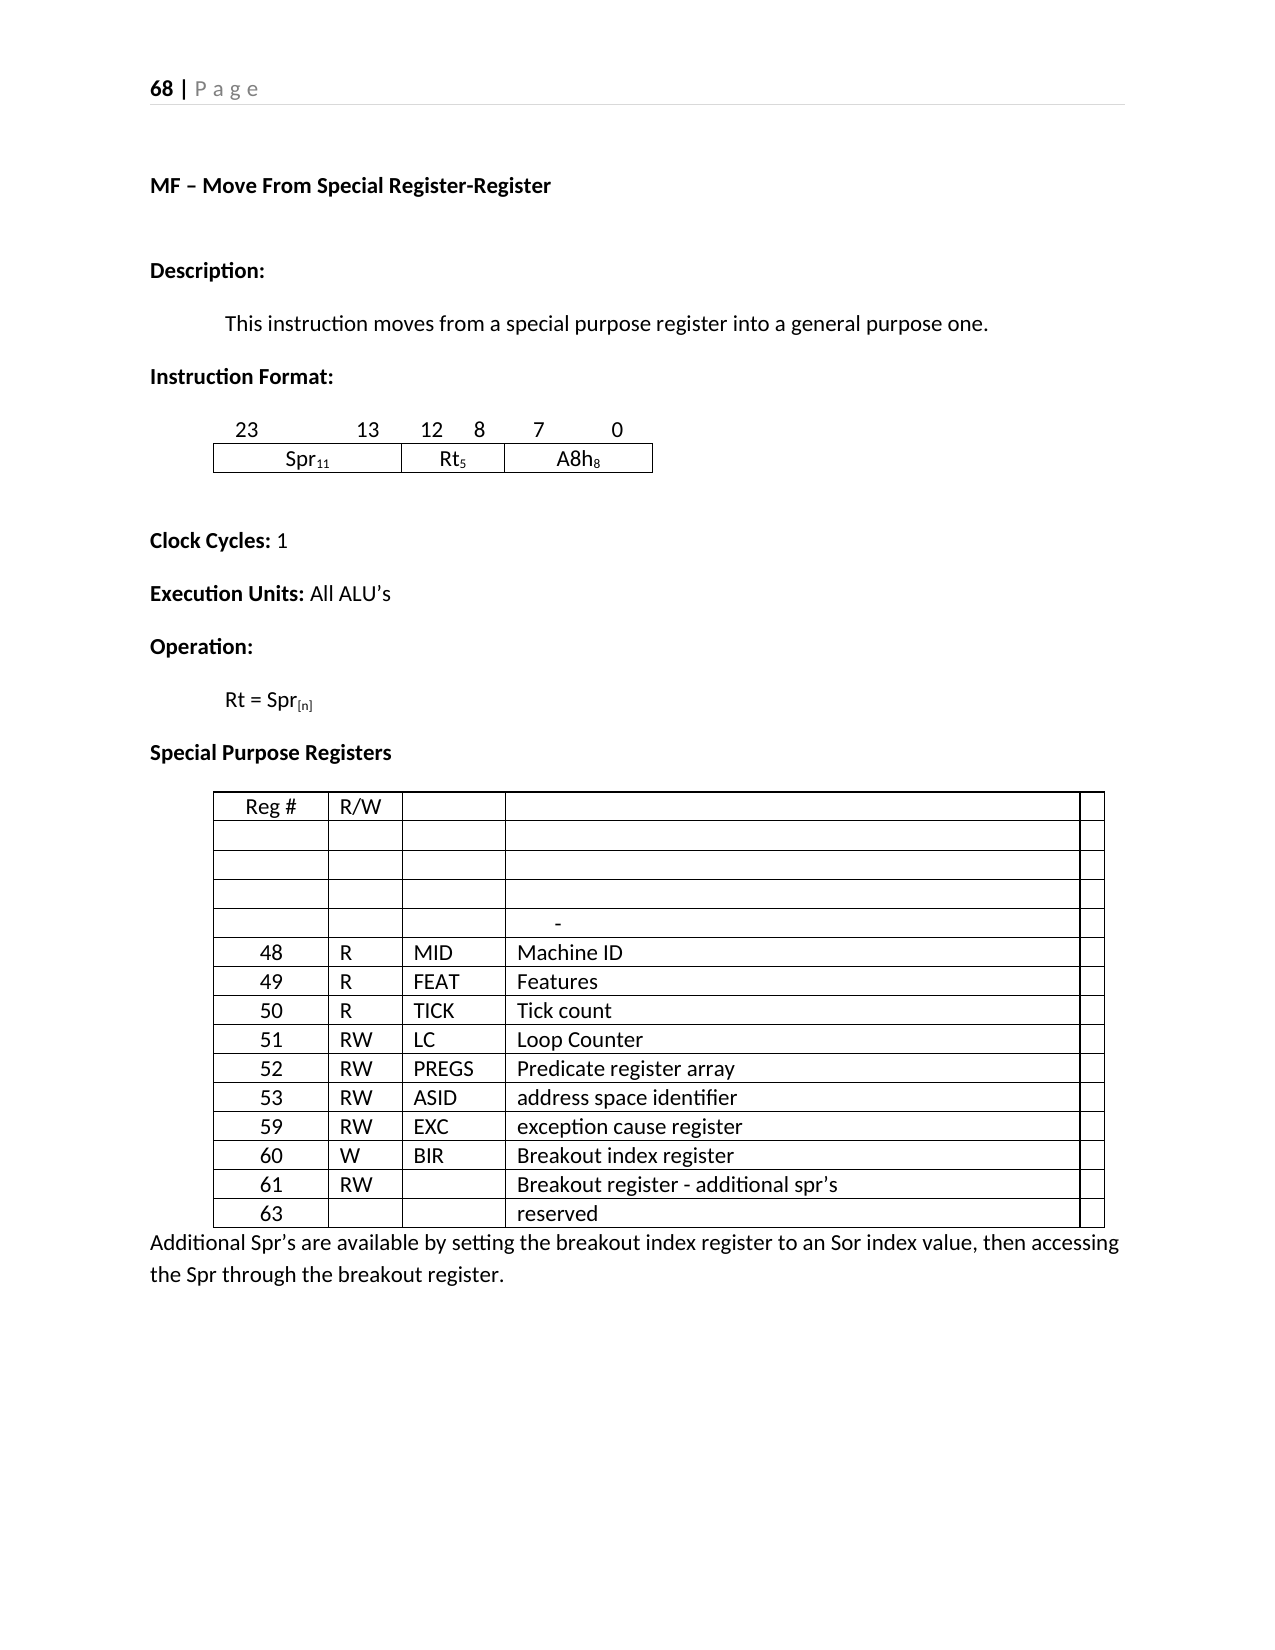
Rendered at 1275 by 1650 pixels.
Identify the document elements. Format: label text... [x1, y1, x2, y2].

table_cell [1081, 1170, 1104, 1198]
table_cell [403, 909, 505, 937]
table_cell BIR [403, 1141, 505, 1169]
table_cell [329, 880, 402, 908]
subtitle MF – Move From Special Register-Register [150, 171, 1125, 199]
table_cell [1081, 909, 1104, 937]
table_cell [1081, 1083, 1104, 1111]
table_cell A8h8 [505, 444, 652, 472]
table_header R/W [329, 793, 402, 820]
table_cell RW [329, 1054, 402, 1082]
table_cell 53 [214, 1083, 328, 1111]
table_cell [506, 909, 1079, 937]
table_cell LC [403, 1025, 505, 1053]
table_cell [506, 851, 1079, 878]
table_cell [214, 821, 328, 849]
table_header 7 0 [504, 415, 652, 443]
table_cell MID [403, 938, 505, 966]
table_cell 60 [214, 1141, 328, 1169]
table_cell R [329, 996, 402, 1024]
table_cell Rt5 [402, 444, 504, 472]
table_cell W [329, 1141, 402, 1169]
table_cell [1081, 938, 1104, 966]
table_cell PREGS [403, 1054, 505, 1082]
table_cell [403, 851, 505, 878]
table_cell [1081, 1141, 1104, 1169]
table_cell [329, 909, 402, 937]
table_cell [1081, 1054, 1104, 1082]
table_cell RW [329, 1112, 402, 1140]
table_cell RW [329, 1083, 402, 1111]
table_cell Breakout index register [506, 1141, 1079, 1169]
table_cell FEAT [403, 967, 505, 995]
table_cell Breakout register - additional spr’s [506, 1170, 1079, 1198]
table_cell [1081, 851, 1104, 878]
text This instruction moves from a special purpose register into a general purpose one. [225, 309, 1125, 337]
table_cell [1081, 821, 1104, 849]
table_cell [1081, 996, 1104, 1024]
table_cell [214, 909, 328, 937]
text Execution Units: All ALU’s [150, 579, 1125, 607]
table_cell 61 [214, 1170, 328, 1198]
table_cell [403, 1199, 505, 1227]
table_cell [214, 880, 328, 908]
text Description: [150, 256, 1125, 284]
table_cell [403, 880, 505, 908]
table_cell [329, 851, 402, 878]
table_header 23 13 [214, 415, 401, 443]
table_cell 48 [214, 938, 328, 966]
table_cell RW [329, 1170, 402, 1198]
table_cell address space identifier [506, 1083, 1079, 1111]
table_cell exception cause register [506, 1112, 1079, 1140]
table_header [403, 793, 505, 820]
table_cell Spr11 [214, 444, 401, 472]
text Instruction Format: [150, 362, 1125, 390]
table_cell RW [329, 1025, 402, 1053]
text Clock Cycles: 1 [150, 526, 1125, 554]
table_cell EXC [403, 1112, 505, 1140]
table_cell [1081, 967, 1104, 995]
table_cell [1081, 880, 1104, 908]
table_cell ASID [403, 1083, 505, 1111]
table_header [506, 793, 1079, 820]
table_cell 52 [214, 1054, 328, 1082]
table_cell Features [506, 967, 1079, 995]
table_cell Predicate register array [506, 1054, 1079, 1082]
table_cell 50 [214, 996, 328, 1024]
table_cell [403, 821, 505, 849]
table_cell [506, 821, 1079, 849]
table_cell R [329, 938, 402, 966]
table_cell 63 [214, 1199, 328, 1227]
table_cell 51 [214, 1025, 328, 1053]
table_cell [403, 1170, 505, 1198]
table_cell [329, 821, 402, 849]
table_header [1081, 793, 1104, 820]
table_cell reserved [506, 1199, 1079, 1227]
table_cell [329, 1199, 402, 1227]
table_cell Loop Counter [506, 1025, 1079, 1053]
table_cell [506, 880, 1079, 908]
table_cell 59 [214, 1112, 328, 1140]
table_cell [214, 851, 328, 878]
text Operation: [150, 632, 1125, 660]
table_header Reg # [214, 793, 328, 820]
table_header 12 8 [401, 415, 504, 443]
table_cell Machine ID [506, 938, 1079, 966]
text Rt = Spr[n] [225, 685, 1125, 713]
table_cell R [329, 967, 402, 995]
table_cell [1081, 1112, 1104, 1140]
text Additional Spr’s are available by setting the breakout index register to an Sor index value, then accessing the Spr through the breakout register. [150, 1228, 1125, 1288]
table_cell TICK [403, 996, 505, 1024]
table_cell [1081, 1025, 1104, 1053]
table_cell 49 [214, 967, 328, 995]
table_cell [1081, 1199, 1104, 1227]
table_cell Tick count [506, 996, 1079, 1024]
text Special Purpose Registers [150, 738, 1125, 766]
